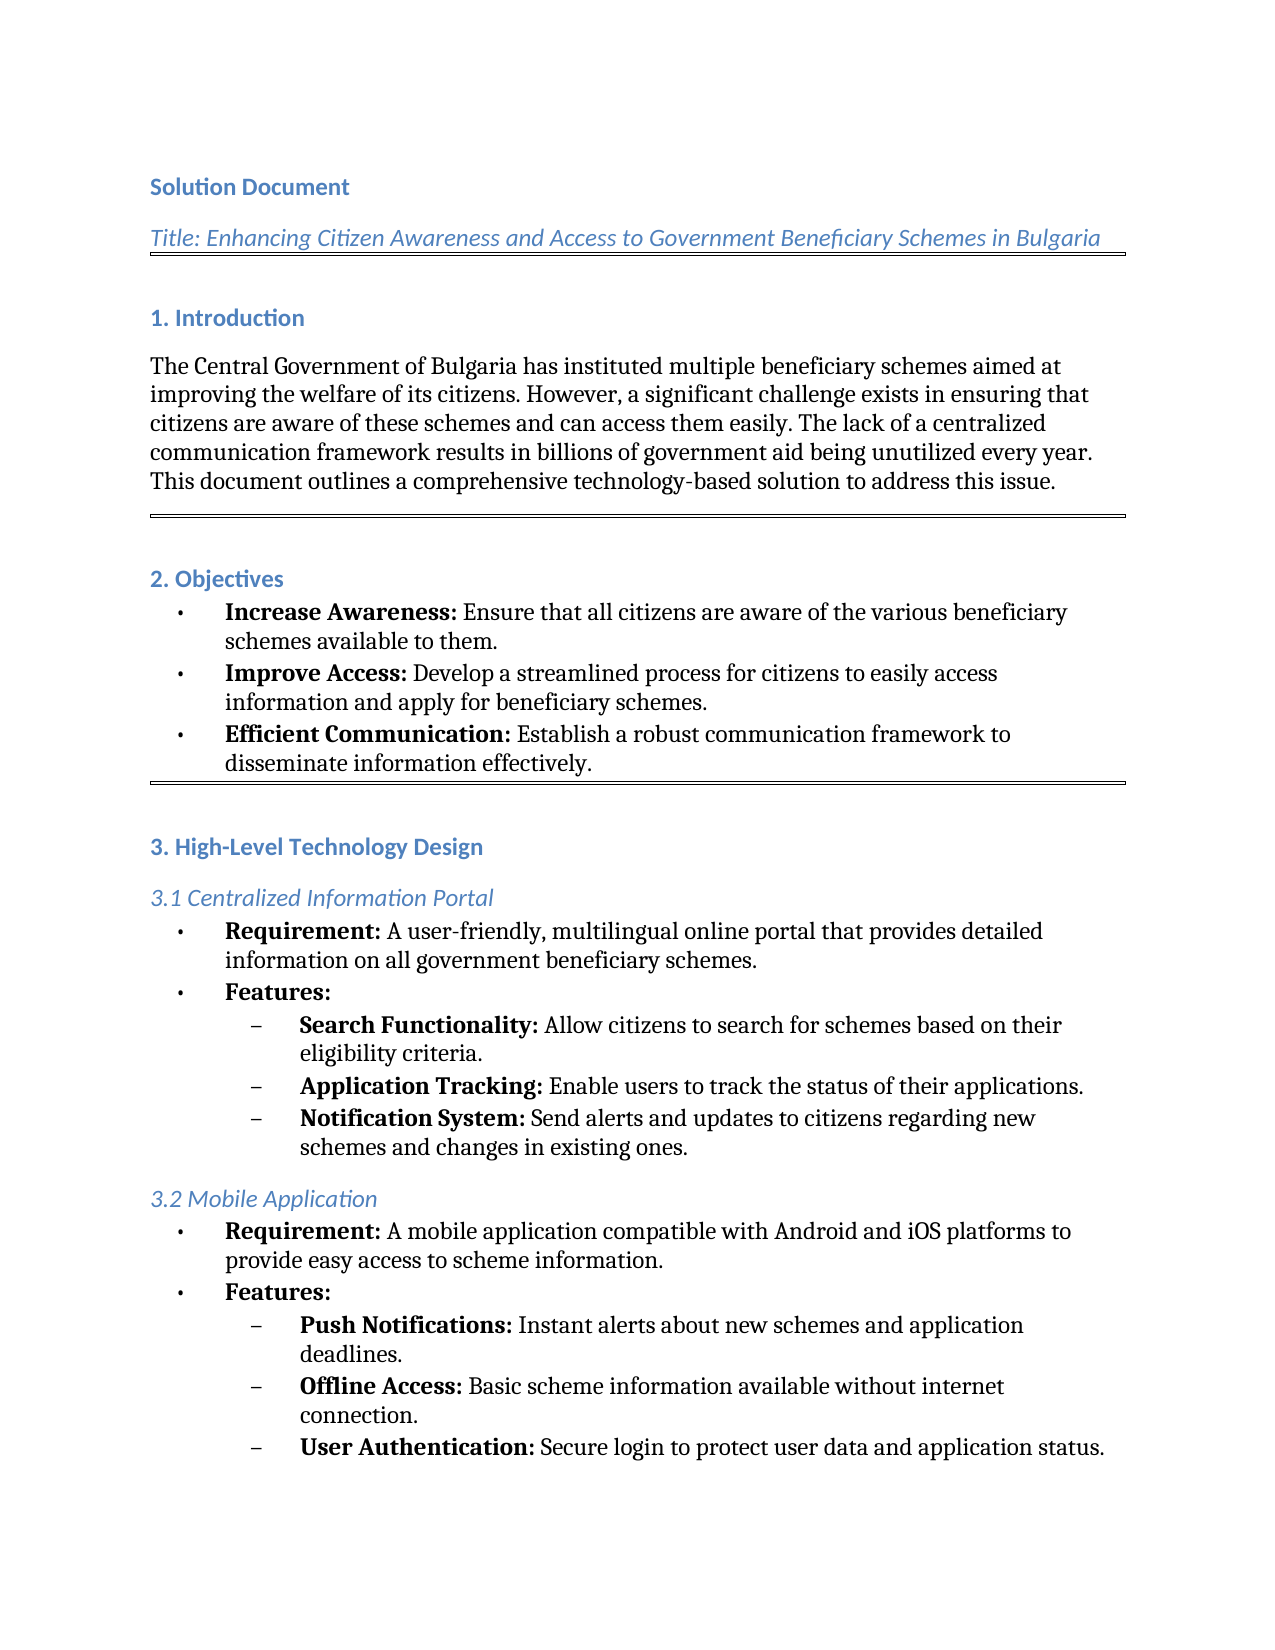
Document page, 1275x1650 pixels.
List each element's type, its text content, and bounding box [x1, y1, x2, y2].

list Increase Awareness: Ensure that all citizens are aware of the various beneficiary schemes available to them. [175, 598, 1125, 655]
list Requirement: A user-friendly, multilingual online portal that provides detailed information on all government beneficiary schemes. [175, 917, 1125, 974]
list Requirement: A mobile application compatible with Android and iOS platforms to provide easy access to scheme information. [175, 1217, 1125, 1274]
text The Central Government of Bulgaria has instituted multiple beneficiary schemes aimed at improving the welfare of its citizens. However, a significant challenge exists in ensuring that citizens are aware of these schemes and can access them easily. The lack of a centralized communication framework results in billions of government aid being unutilized every year. This document outlines a comprehensive technology-based solution to address this issue. [150, 352, 1125, 495]
subtitle 3.2 Mobile Application [150, 1183, 1125, 1213]
subtitle Solution Document [150, 171, 1125, 201]
list User Authentication: Secure login to protect user data and application status. [250, 1433, 1125, 1462]
subtitle 2. Objectives [150, 564, 1125, 594]
list Notification System: Send alerts and updates to citizens regarding new schemes and changes in existing ones. [250, 1104, 1125, 1162]
subtitle Title: Enhancing Citizen Awareness and Access to Government Beneficiary Schemes in Bulgaria [150, 222, 1125, 252]
subtitle 1. Introduction [150, 302, 1125, 333]
list Features: [175, 1278, 1125, 1307]
list Features: [175, 978, 1125, 1007]
list Improve Access: Develop a streamlined process for citizens to easily access information and apply for beneficiary schemes. [175, 659, 1125, 717]
list Application Tracking: Enable users to track the status of their applications. [250, 1072, 1125, 1101]
list Offline Access: Basic scheme information available without internet connection. [250, 1372, 1125, 1429]
list Search Functionality: Allow citizens to search for schemes based on their eligibility criteria. [250, 1011, 1125, 1068]
subtitle 3. High-Level Technology Design [150, 831, 1125, 862]
subtitle 3.1 Centralized Information Portal [150, 883, 1125, 913]
list Efficient Communication: Establish a robust communication framework to disseminate information effectively. [175, 720, 1125, 778]
list Push Notifications: Instant alerts about new schemes and application deadlines. [250, 1311, 1125, 1368]
